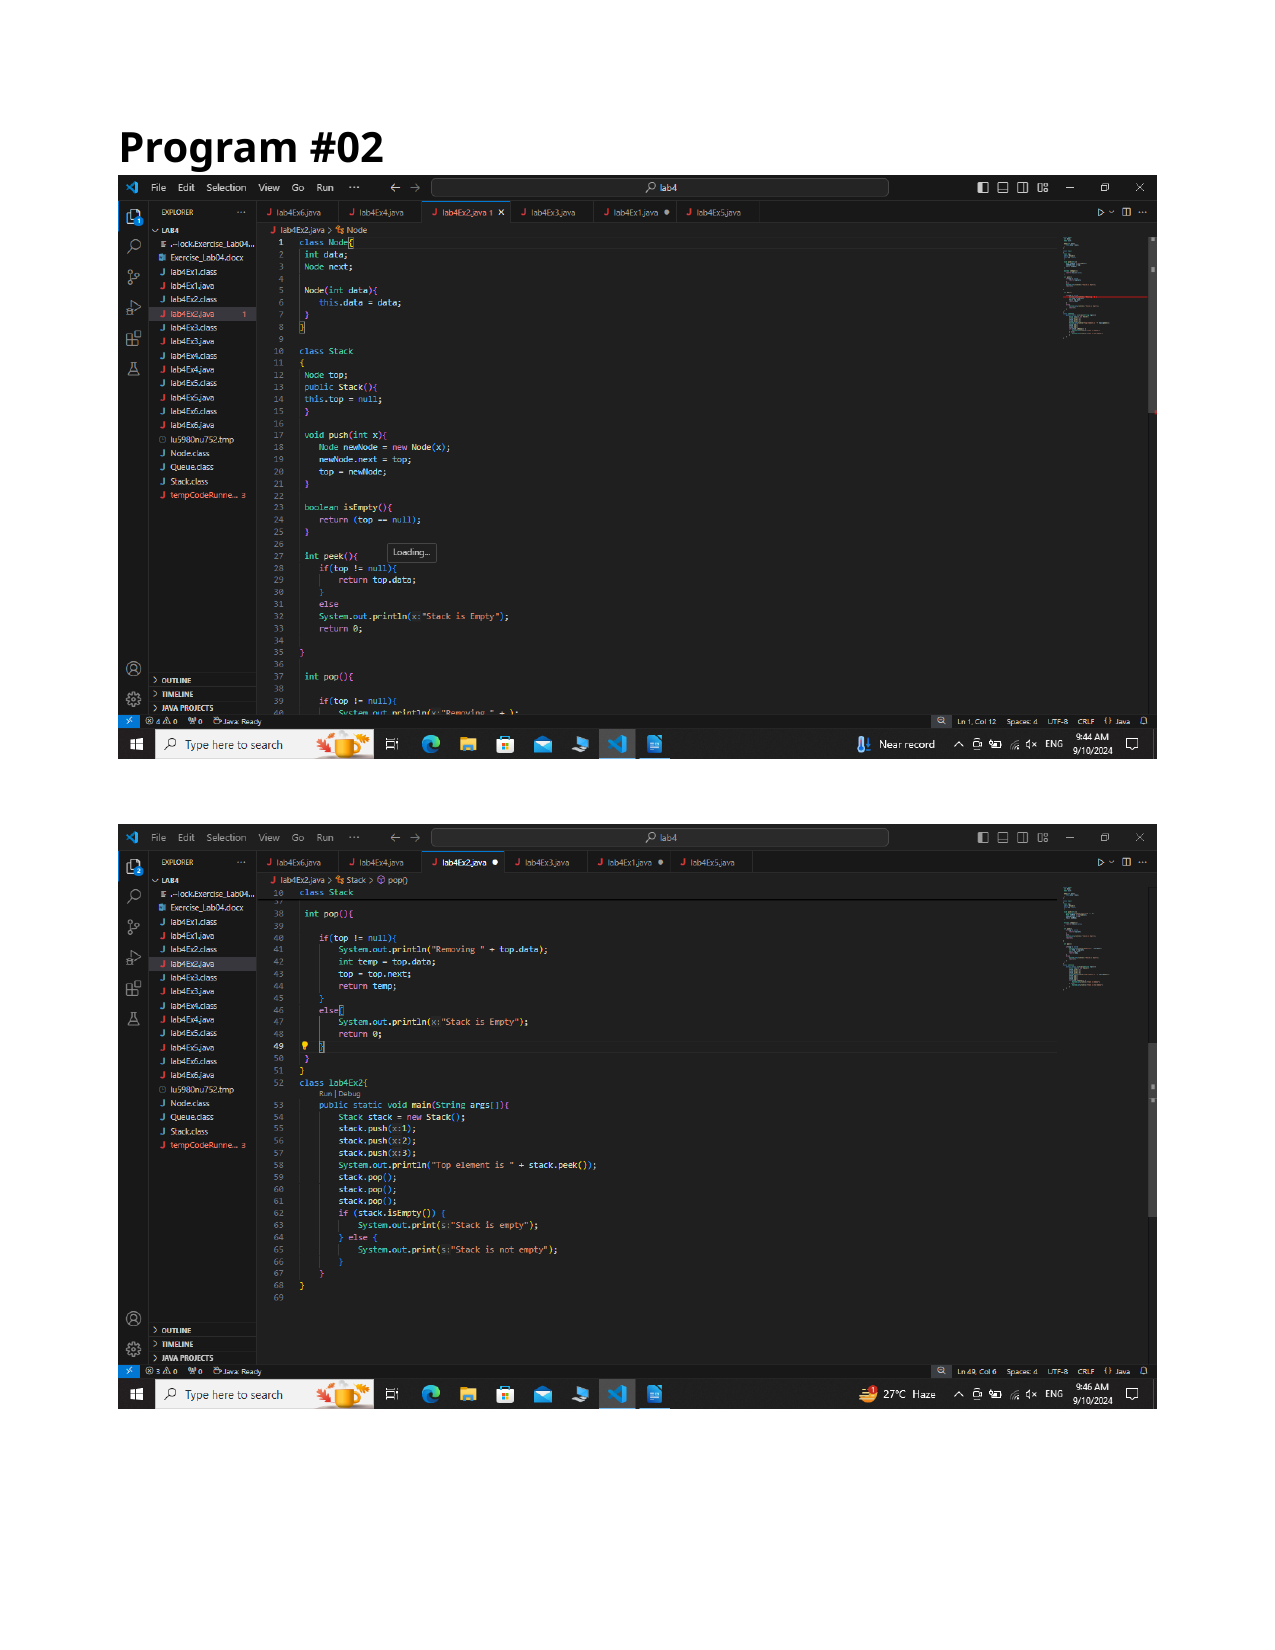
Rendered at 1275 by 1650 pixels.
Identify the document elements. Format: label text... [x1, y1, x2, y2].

picture [118, 824, 1157, 1409]
text Program #02 [118, 118, 1157, 175]
picture [118, 175, 1157, 759]
